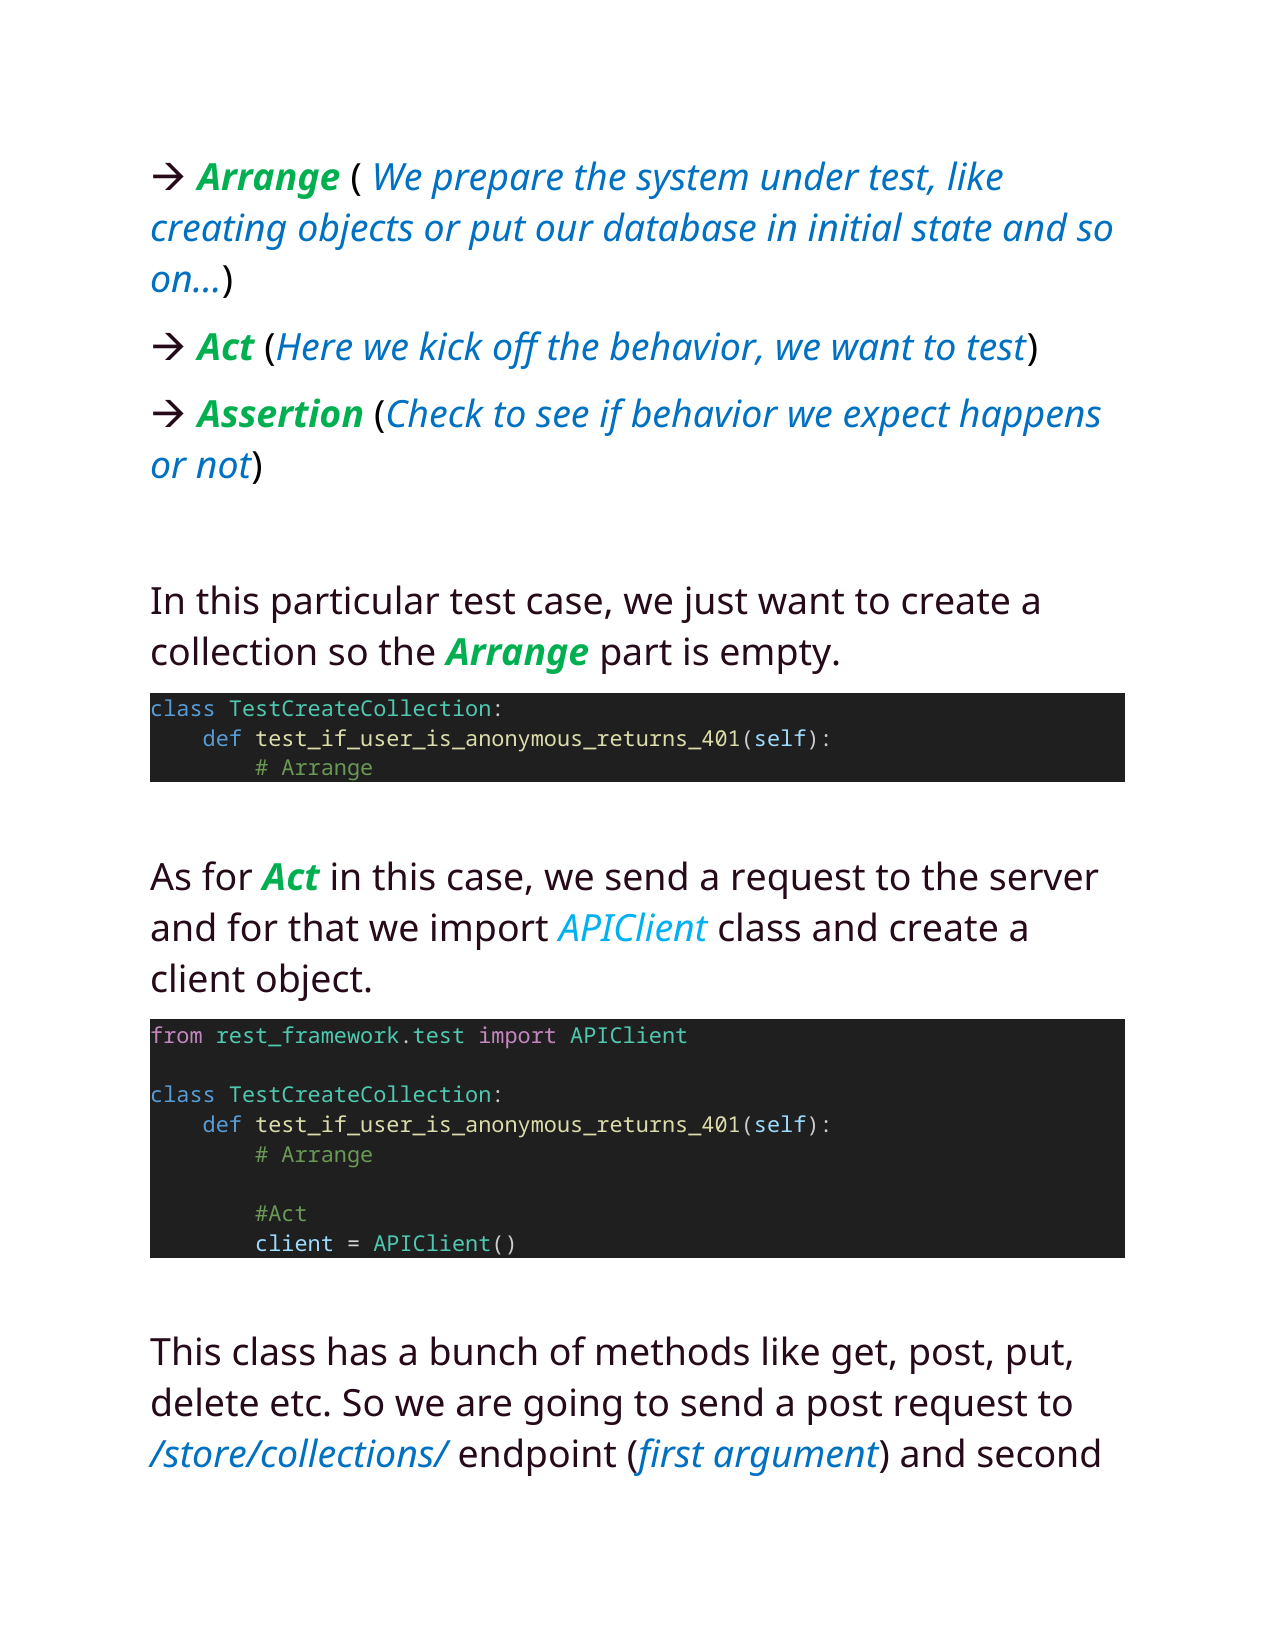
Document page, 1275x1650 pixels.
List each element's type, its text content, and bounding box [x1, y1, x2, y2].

text Assertion (Check to see if behavior we expect happens or not) [150, 387, 1125, 489]
text class TestCreateCollection: [150, 693, 1125, 722]
text def test_if_user_is_anonymous_returns_401(self): [150, 722, 1125, 752]
text # Arrange [150, 752, 1125, 782]
text def test_if_user_is_anonymous_returns_401(self): [150, 1109, 1125, 1139]
text In this particular test case, we just want to create a collection so the Arrange part is empty. [150, 574, 1125, 676]
text As for Act in this case, we send a request to the server and for that we import APIClient class and create a client object. [150, 850, 1125, 1003]
text class TestCreateCollection: [150, 1079, 1125, 1109]
text #Act [150, 1198, 1125, 1228]
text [150, 1326, 1125, 1479]
text client = APIClient() [150, 1228, 1125, 1258]
text # Arrange [150, 1139, 1125, 1168]
text Act (Here we kick off the behavior, we want to test) [150, 320, 1125, 371]
text from rest_framework.test import APIClient [150, 1019, 1125, 1049]
text Arrange ( We prepare the system under test, like creating objects or put our database in initial state and so on…) [150, 150, 1125, 303]
